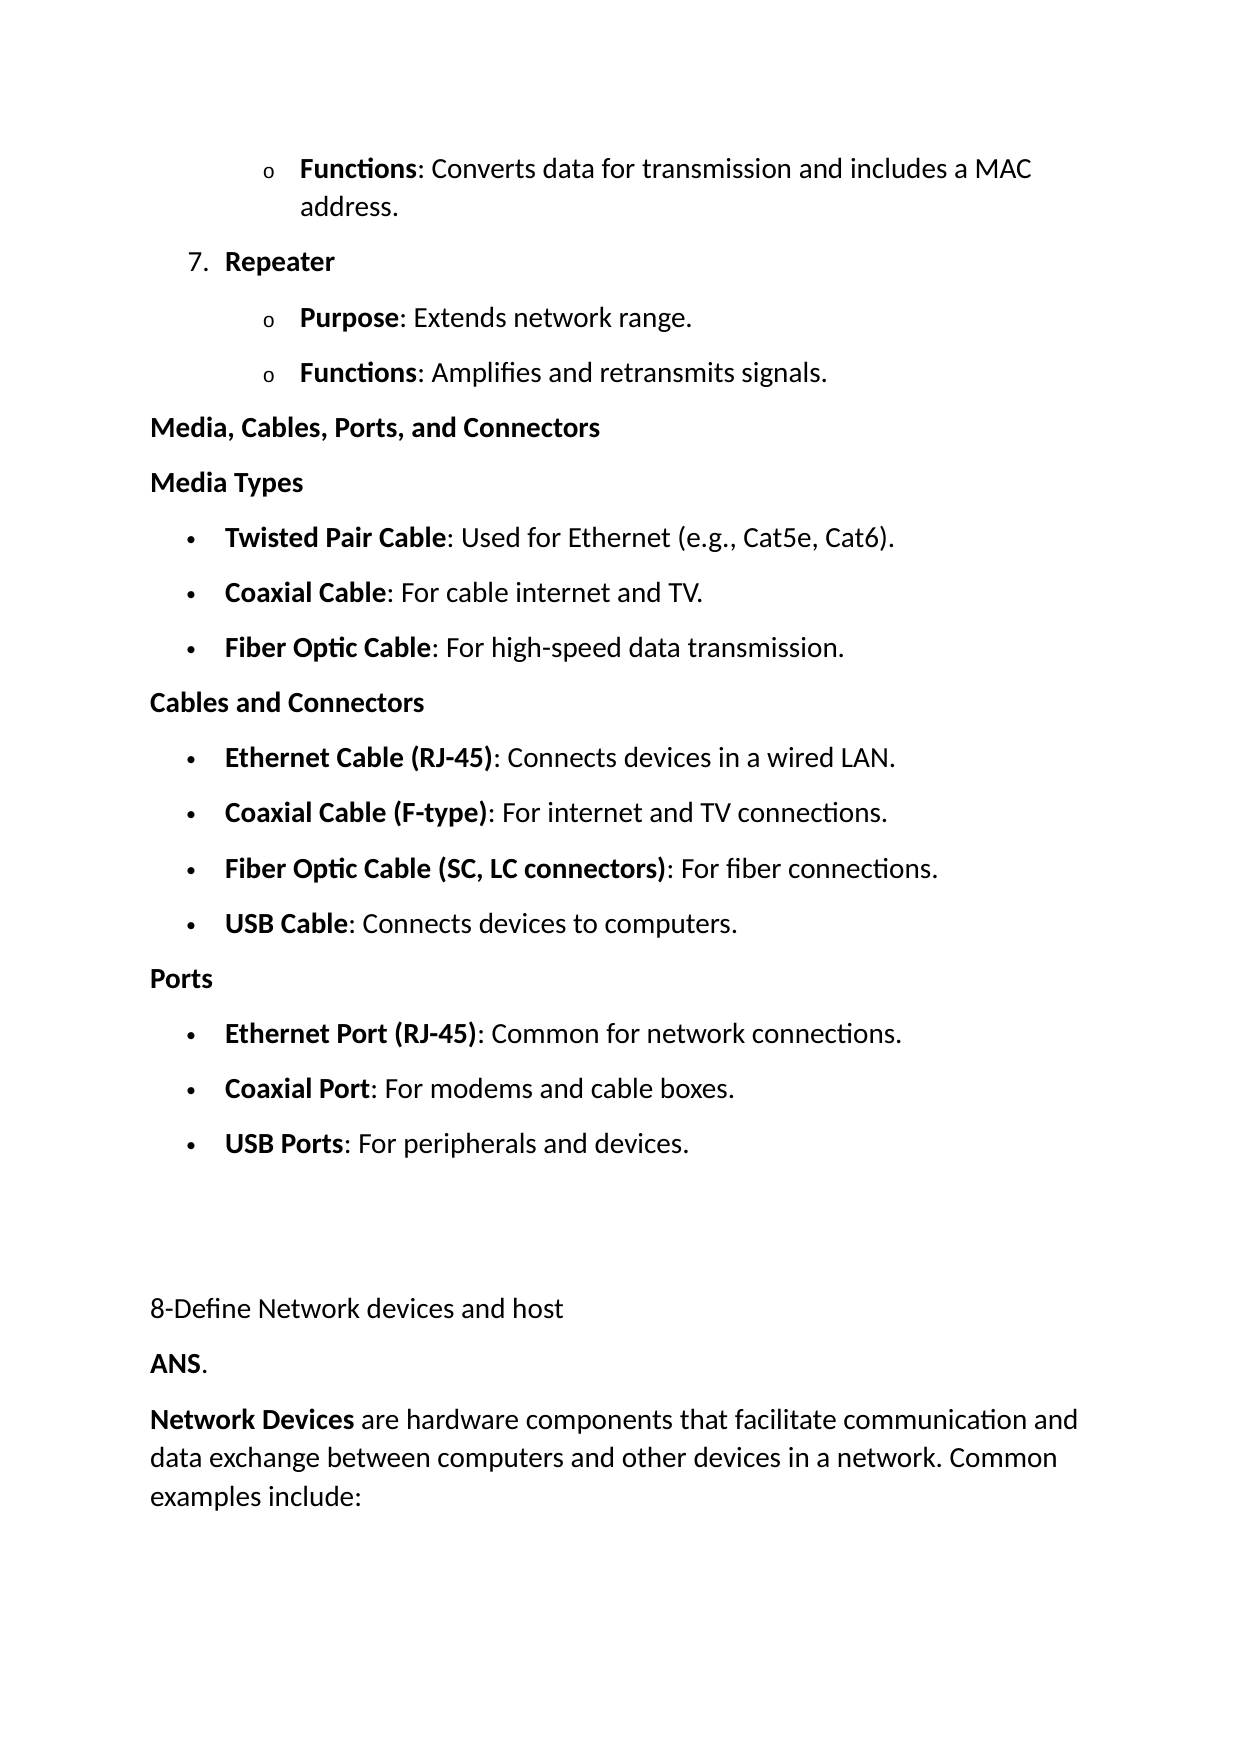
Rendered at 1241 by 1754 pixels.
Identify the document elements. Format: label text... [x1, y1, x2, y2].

list Functions: Amplifies and retransmits signals. [262, 354, 1090, 389]
list Coaxial Port: For modems and cable boxes. [187, 1070, 1090, 1106]
list Coaxial Cable (F-type): For internet and TV connections. [187, 794, 1090, 830]
text Media, Cables, Ports, and Connectors [150, 409, 1090, 444]
list Fiber Optic Cable: For high-speed data transmission. [187, 629, 1090, 665]
text 8-Define Network devices and host [150, 1291, 1090, 1326]
text Ports [150, 960, 1090, 996]
text Cables and Connectors [150, 684, 1090, 720]
list Twisted Pair Cable: Used for Ethernet (e.g., Cat5e, Cat6). [187, 519, 1090, 555]
list Ethernet Cable (RJ-45): Connects devices in a wired LAN. [187, 739, 1090, 775]
list Ethernet Port (RJ-45): Common for network connections. [187, 1015, 1090, 1051]
list Coaxial Cable: For cable internet and TV. [187, 574, 1090, 610]
list Functions: Converts data for transmission and includes a MAC address. [262, 150, 1090, 224]
text Network Devices are hardware components that facilitate communication and data exchange between computers and other devices in a network. Common examples include: [150, 1401, 1090, 1513]
list USB Ports: For peripherals and devices. [187, 1125, 1090, 1161]
list USB Cable: Connects devices to computers. [187, 905, 1090, 940]
list Purpose: Extends network range. [262, 299, 1090, 334]
text Media Types [150, 464, 1090, 499]
text ANS. [150, 1346, 1090, 1381]
list Repeater [187, 243, 1090, 279]
list Fiber Optic Cable (SC, LC connectors): For fiber connections. [187, 850, 1090, 885]
